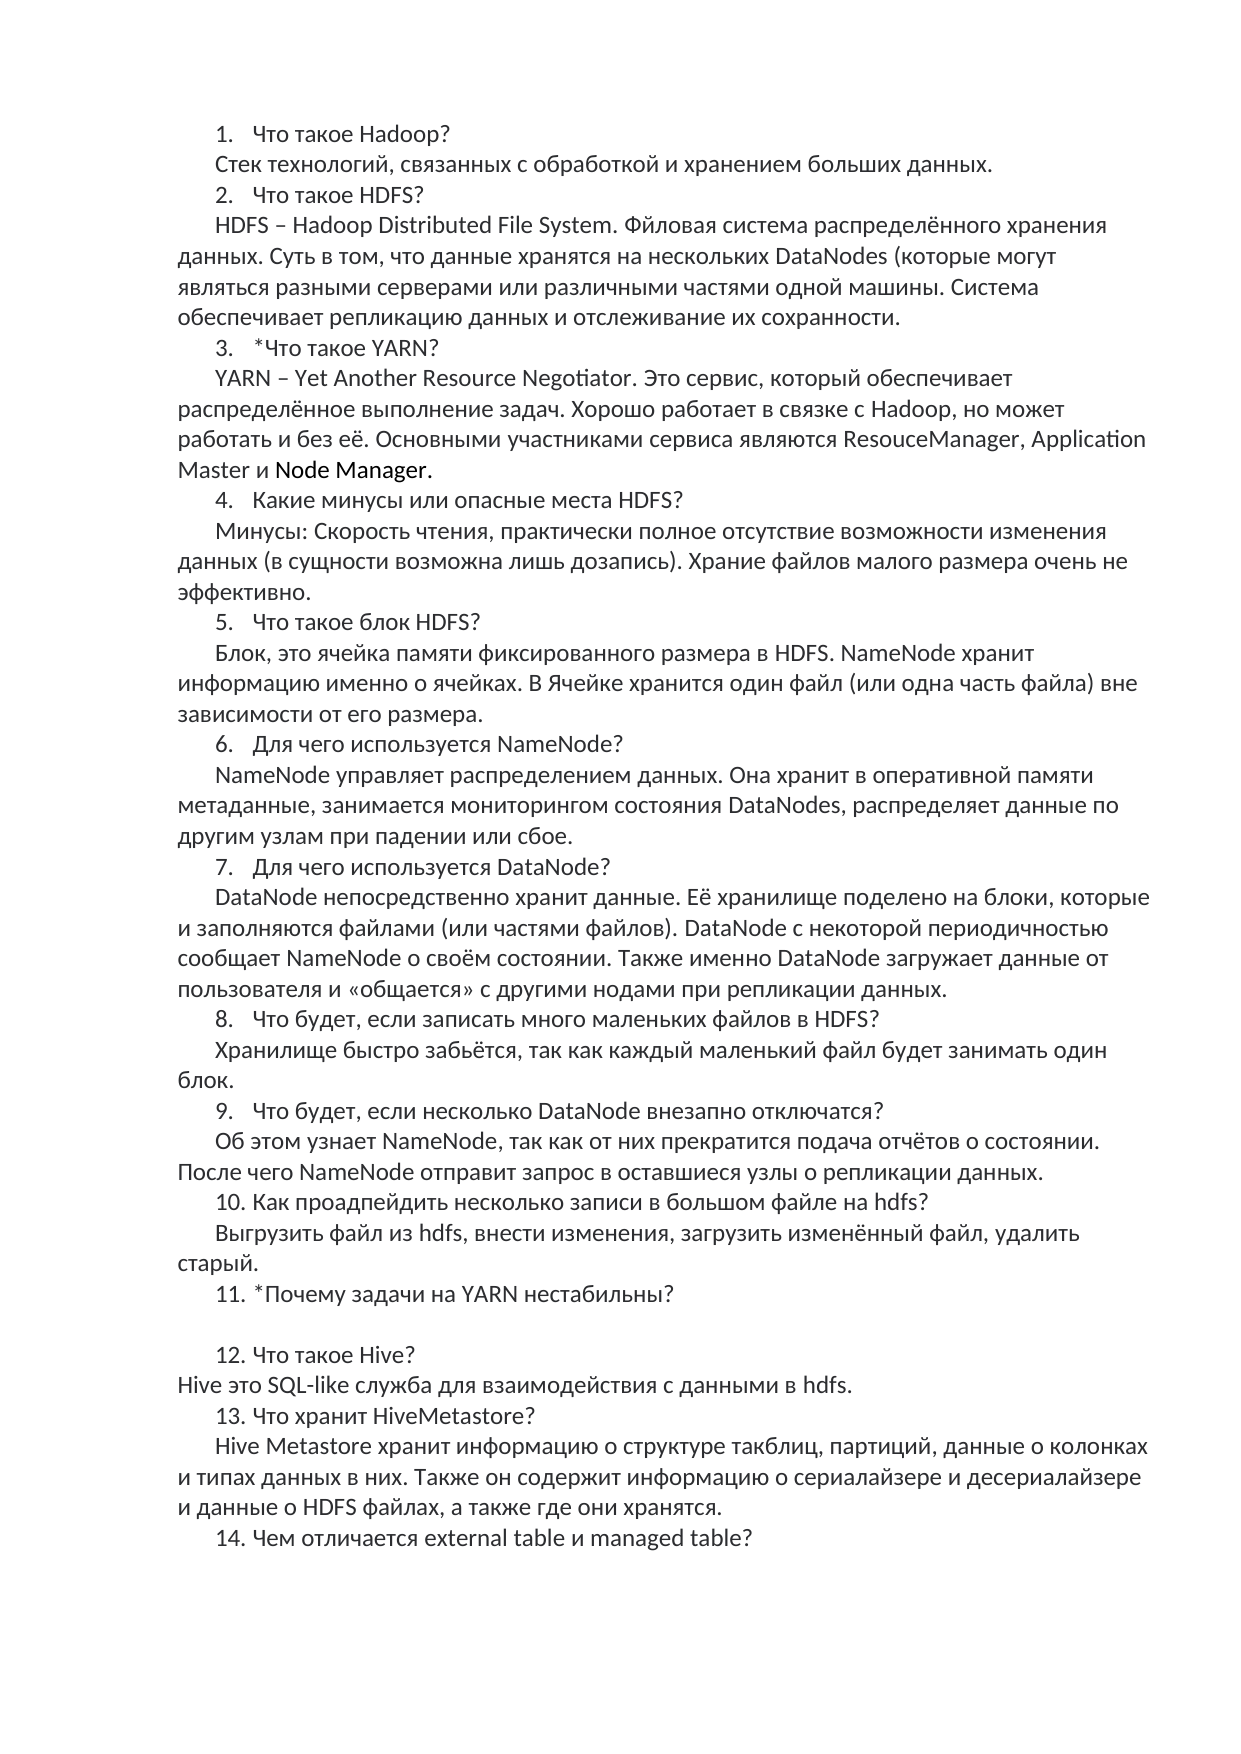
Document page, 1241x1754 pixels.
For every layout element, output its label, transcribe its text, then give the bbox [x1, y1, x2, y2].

list Чем отличается external table и managed table? [215, 1522, 1152, 1553]
list Что такое Hive? [215, 1339, 1152, 1369]
list Что такое HDFS? [215, 179, 1152, 210]
text YARN – Yet Another Resource Negotiator. Это сервис, который обеспечивает распределённое выполнение задач. Хорошо работает в связке с Hadoop, но может работать и без её. Основными участниками сервиса являются ResouceManager, Application Master и Node Manager. [177, 362, 1152, 484]
list Как проадпейдить несколько записи в большом файле на hdfs? [215, 1186, 1152, 1217]
list Что такое блок HDFS? [215, 606, 1152, 637]
list Что будет, если несколько DataNode внезапно отключатся? [215, 1095, 1152, 1125]
text NameNode управляет распределением данных. Она хранит в оперативной памяти метаданные, занимается мониторингом состояния DataNodes, распределяет данные по другим узлам при падении или сбое. [177, 759, 1152, 851]
list Для чего используется NameNode? [215, 728, 1152, 759]
text Hive Metastore хранит информацию о структуре такблиц, партиций, данные о колонках и типах данных в них. Также он содержит информацию о сериалайзере и десериалайзере и данные о HDFS файлах, а также где они хранятся. [177, 1431, 1152, 1522]
list Для чего используется DataNode? [215, 851, 1152, 881]
list Что хранит HiveMetastore? [215, 1400, 1152, 1431]
text DataNode непосредственно хранит данные. Её хранилище поделено на блоки, которые и заполняются файлами (или частями файлов). DataNode с некоторой периодичностью сообщает NameNode о своём состоянии. Также именно DataNode загружает данные от пользователя и «общается» с другими нодами при репликации данных. [177, 881, 1152, 1003]
list Какие минусы или опасные места HDFS? [215, 484, 1152, 515]
text HDFS – Hadoop Distributed File System. Фйловая система распределённого хранения данных. Суть в том, что данные хранятся на нескольких DataNodes (которые могут являться разными серверами или различными частями одной машины. Система обеспечивает репликацию данных и отслеживание их сохранности. [177, 210, 1152, 332]
text Блок, это ячейка памяти фиксированного размера в HDFS. NameNode хранит информацию именно о ячейках. В Ячейке хранится один файл (или одна часть файла) вне зависимости от его размера. [177, 637, 1152, 728]
text Об этом узнает NameNode, так как от них прекратится подача отчётов о состоянии. После чего NameNode отправит запрос в оставшиеся узлы о репликации данных. [177, 1125, 1152, 1186]
text Минусы: Скорость чтения, практически полное отсутствие возможности изменения данных (в сущности возможна лишь дозапись). Храние файлов малого размера очень не эффективно. [177, 515, 1152, 606]
text Стек технологий, связанных с обработкой и хранением больших данных. [215, 149, 1152, 179]
list *Почему задачи на YARN нестабильны? [215, 1278, 1152, 1308]
text Выгрузить файл из hdfs, внести изменения, загрузить изменённый файл, удалить старый. [177, 1217, 1152, 1278]
text Хранилище быстро забьётся, так как каждый маленький файл будет занимать один блок. [177, 1034, 1152, 1095]
text Hive это SQL-like служба для взаимодействия с данными в hdfs. [177, 1369, 1152, 1400]
list *Что такое YARN? [215, 332, 1152, 362]
list Что будет, если записать много маленьких файлов в HDFS? [215, 1003, 1152, 1034]
list Что такое Hadoop? [215, 118, 1152, 149]
